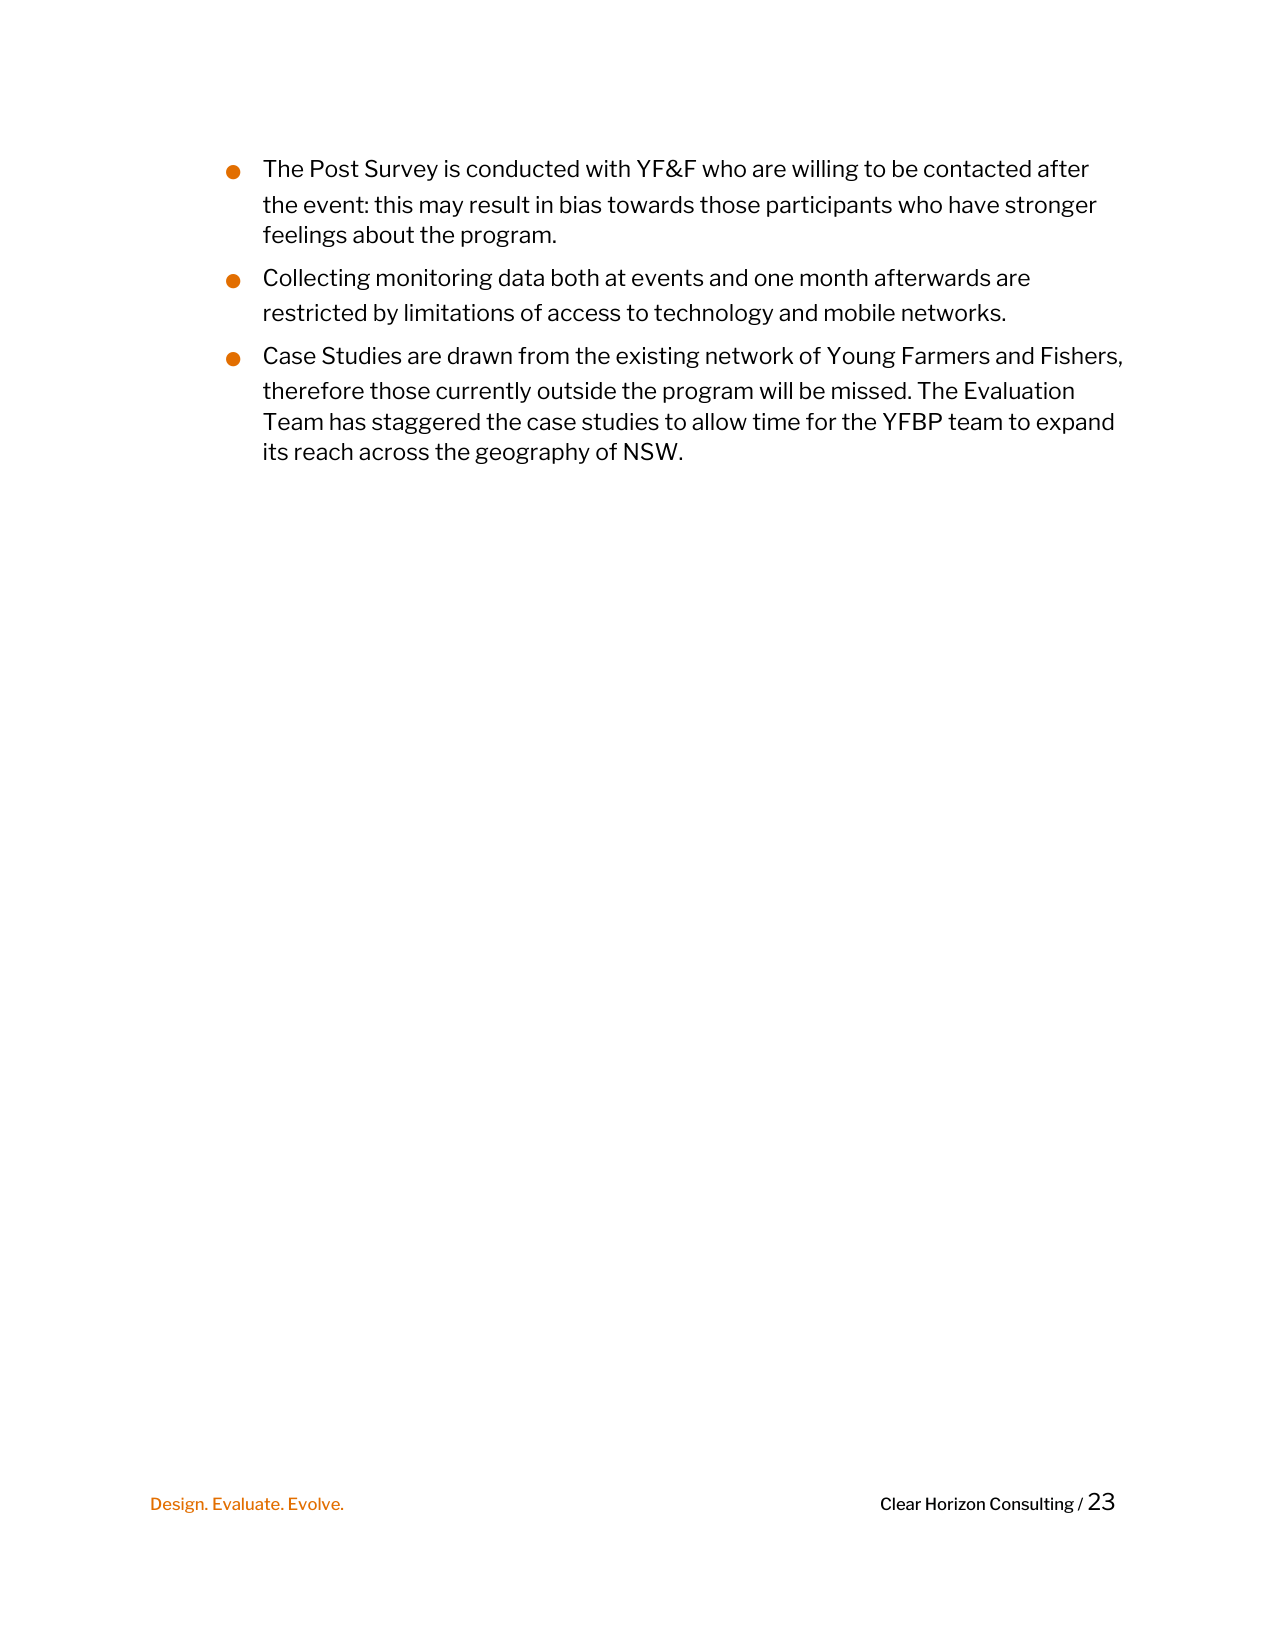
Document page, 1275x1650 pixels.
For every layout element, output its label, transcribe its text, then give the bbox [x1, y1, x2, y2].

list Collecting monitoring data both at events and one month afterwards are restricted by limitations of access to technology and mobile networks. [225, 258, 1125, 327]
list The Post Survey is conducted with YF&F who are willing to be contacted after the event: this may result in bias towards those participants who have stronger feelings about the program. [225, 150, 1125, 249]
list Case Studies are drawn from the existing network of Young Farmers and Fishers, therefore those currently outside the program will be missed. The Evaluation Team has staggered the case studies to allow time for the YFBP team to expand its reach across the geography of NSW. [225, 336, 1125, 466]
